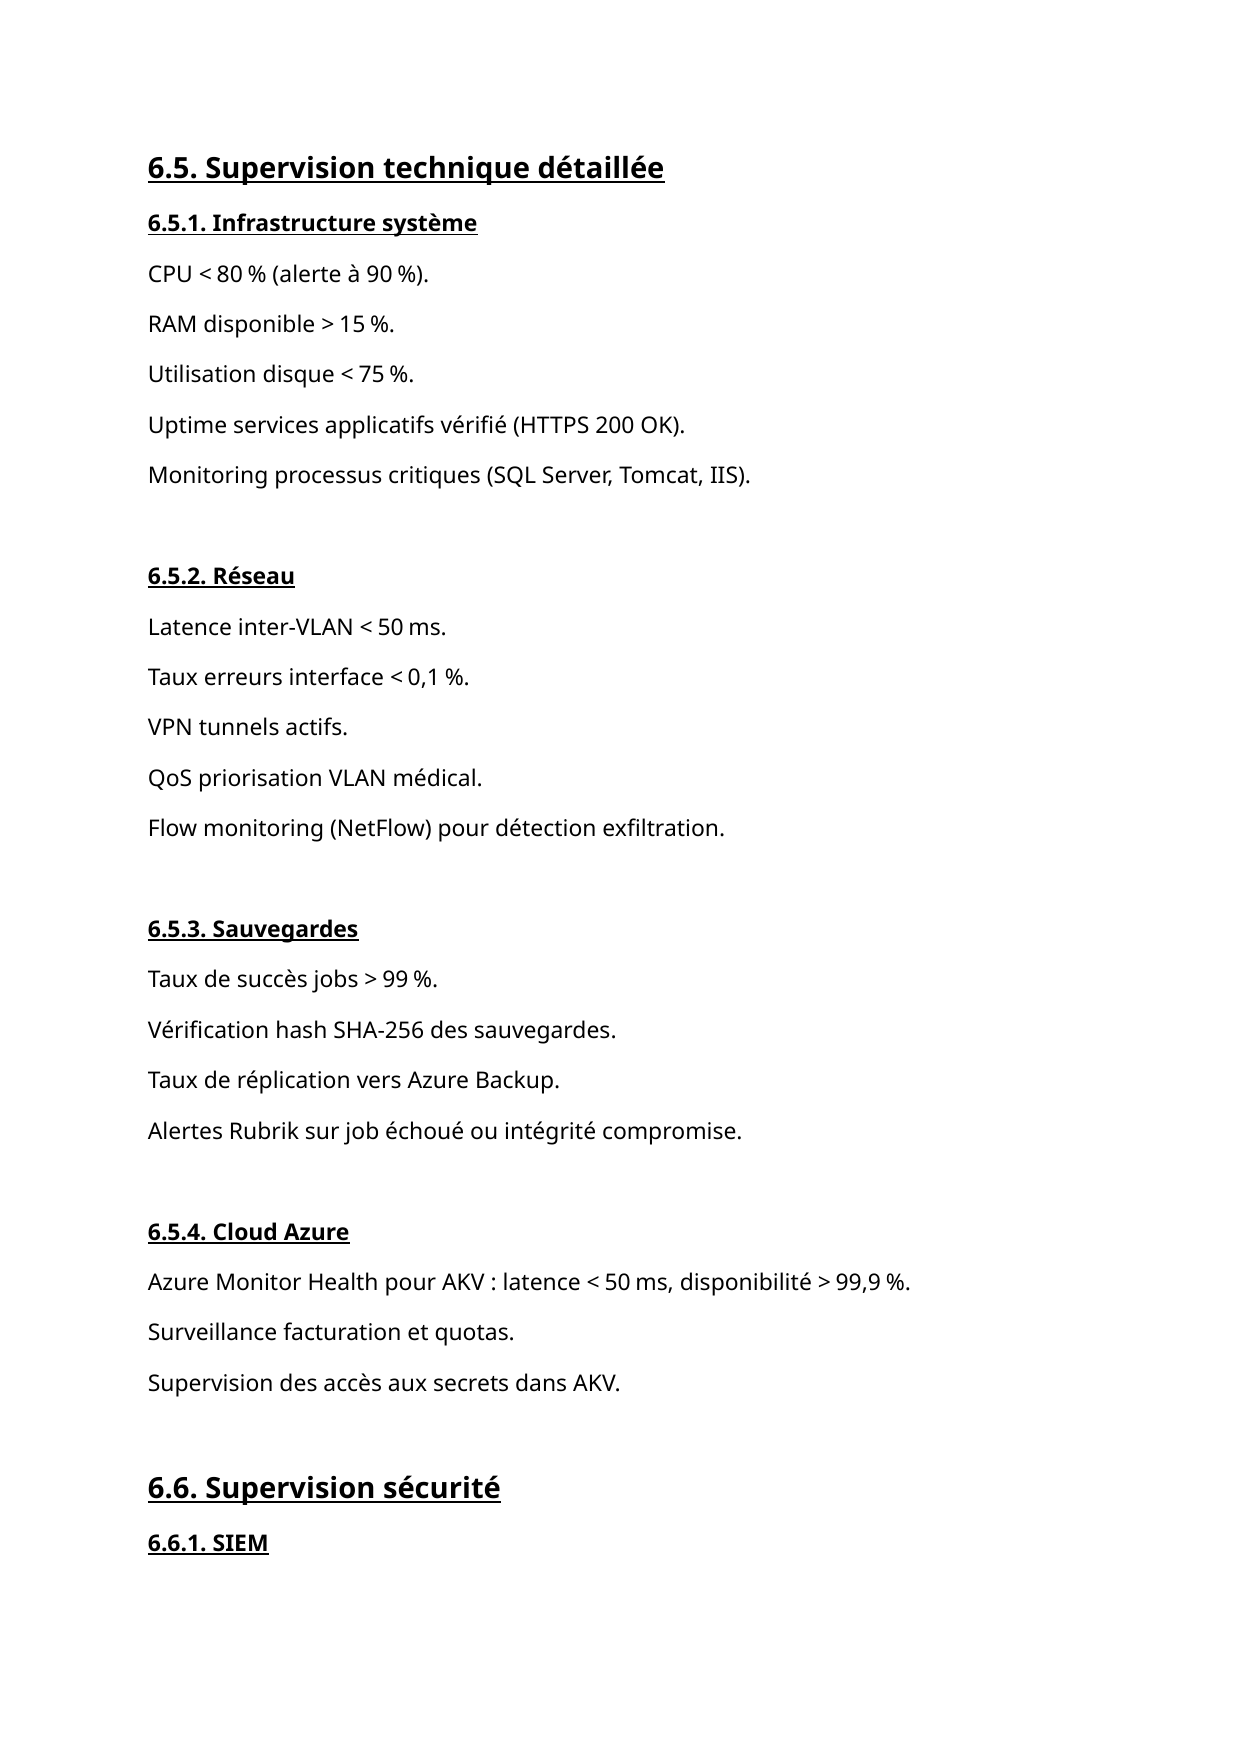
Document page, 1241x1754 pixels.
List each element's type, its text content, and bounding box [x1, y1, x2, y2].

text VPN tunnels actifs. [148, 711, 1093, 742]
text Utilisation disque < 75 %. [148, 358, 1093, 389]
text 6.6. Supervision sécurité [148, 1467, 1093, 1507]
text Latence inter-VLAN < 50 ms. [148, 610, 1093, 642]
text Surveillance facturation et quotas. [148, 1316, 1093, 1347]
text 6.5. Supervision technique détaillée [148, 148, 1093, 187]
text 6.5.4. Cloud Azure [148, 1215, 1093, 1247]
text 6.5.1. Infrastructure système [148, 207, 1093, 238]
text Taux erreurs interface < 0,1 %. [148, 661, 1093, 692]
text Taux de réplication vers Azure Backup. [148, 1064, 1093, 1095]
text Vérification hash SHA-256 des sauvegardes. [148, 1014, 1093, 1045]
text RAM disponible > 15 %. [148, 308, 1093, 339]
text Supervision des accès aux secrets dans AKV. [148, 1367, 1093, 1398]
text CPU < 80 % (alerte à 90 %). [148, 257, 1093, 289]
text Monitoring processus critiques (SQL Server, Tomcat, IIS). [148, 459, 1093, 490]
text 6.6.1. SIEM [148, 1527, 1093, 1558]
text Uptime services applicatifs vérifié (HTTPS 200 OK). [148, 409, 1093, 440]
text 6.5.3. Sauvegardes [148, 913, 1093, 944]
text Flow monitoring (NetFlow) pour détection exfiltration. [148, 812, 1093, 843]
text Alertes Rubrik sur job échoué ou intégrité compromise. [148, 1114, 1093, 1146]
text Azure Monitor Health pour AKV : latence < 50 ms, disponibilité > 99,9 %. [148, 1266, 1093, 1297]
text QoS priorisation VLAN médical. [148, 762, 1093, 793]
text 6.5.2. Réseau [148, 560, 1093, 591]
text Taux de succès jobs > 99 %. [148, 963, 1093, 994]
